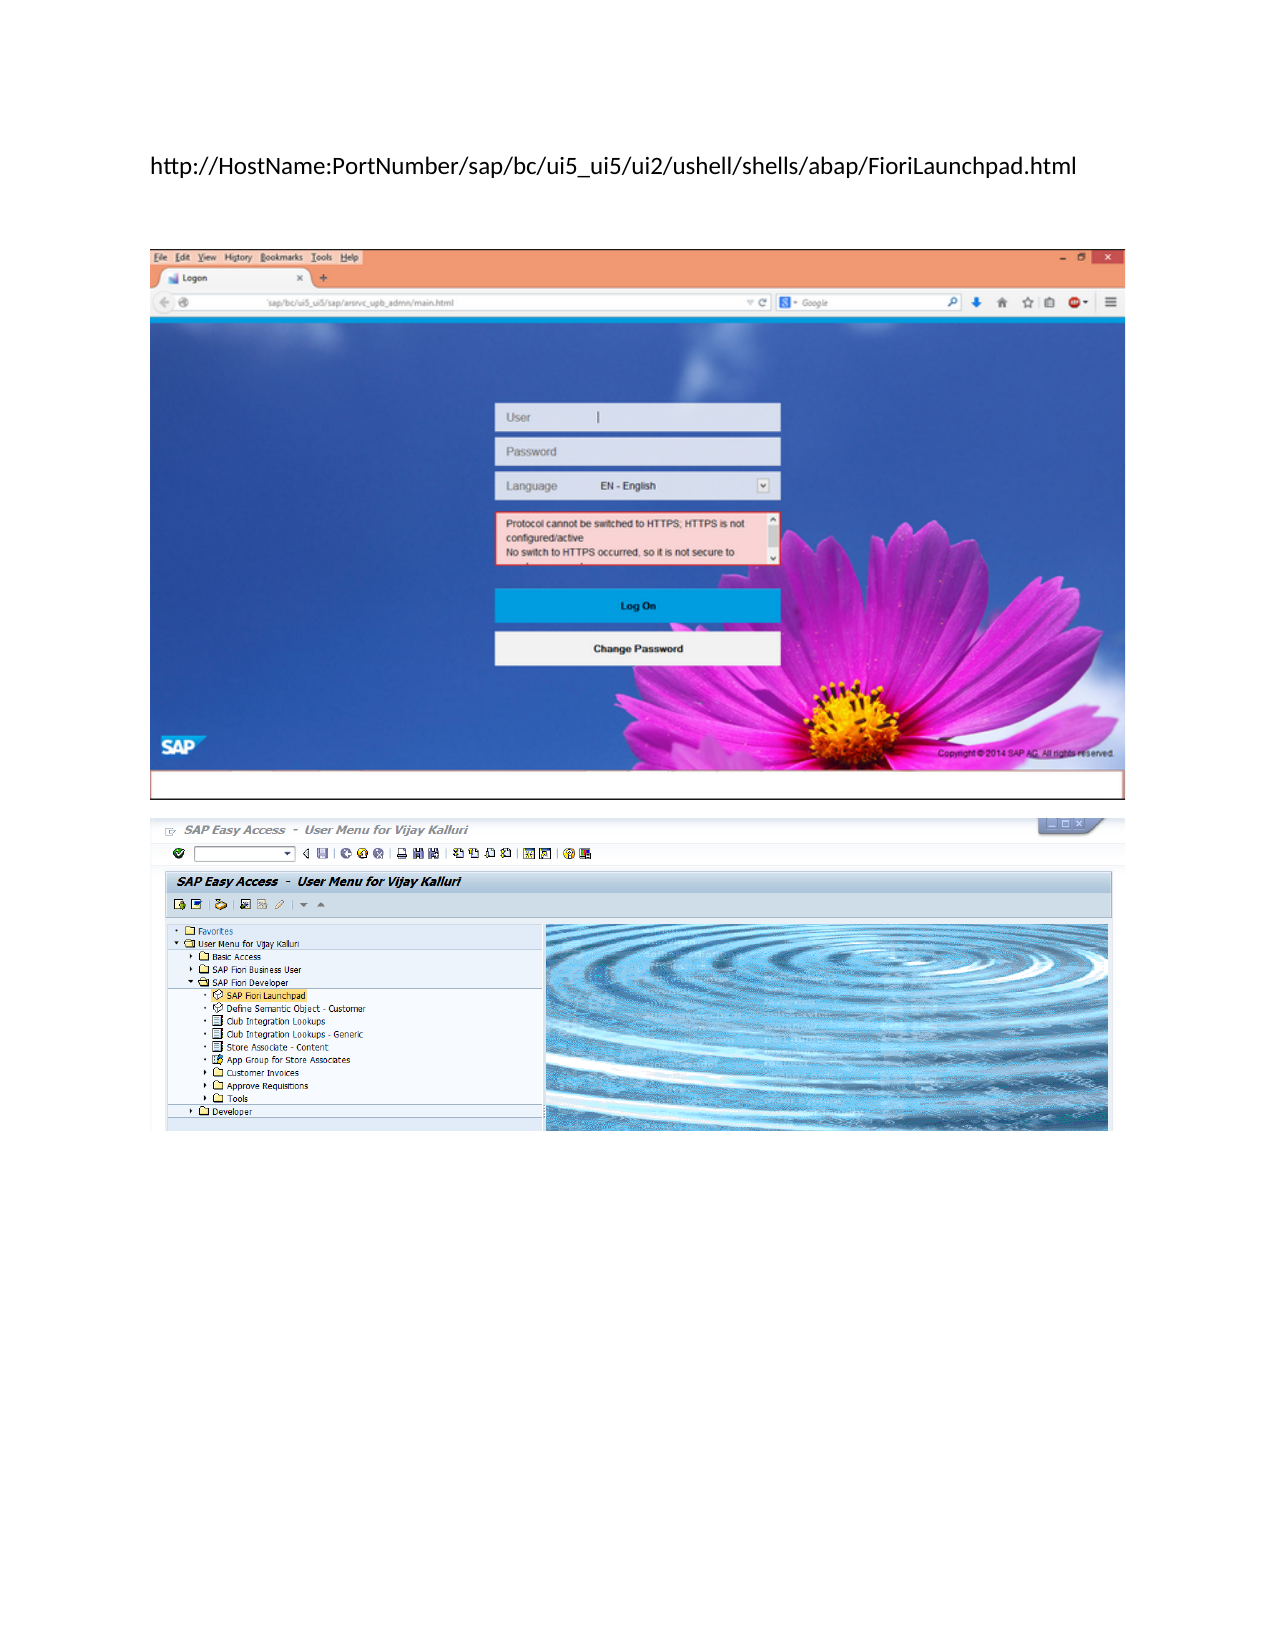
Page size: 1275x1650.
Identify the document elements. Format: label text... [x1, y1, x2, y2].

text http://HostName:PortNumber/sap/bc/ui5_ui5/ui2/ushell/shells/abap/FioriLaunchpad.html [150, 150, 1125, 181]
picture [150, 818, 1125, 1131]
picture [150, 323, 1125, 800]
picture [150, 249, 1125, 317]
